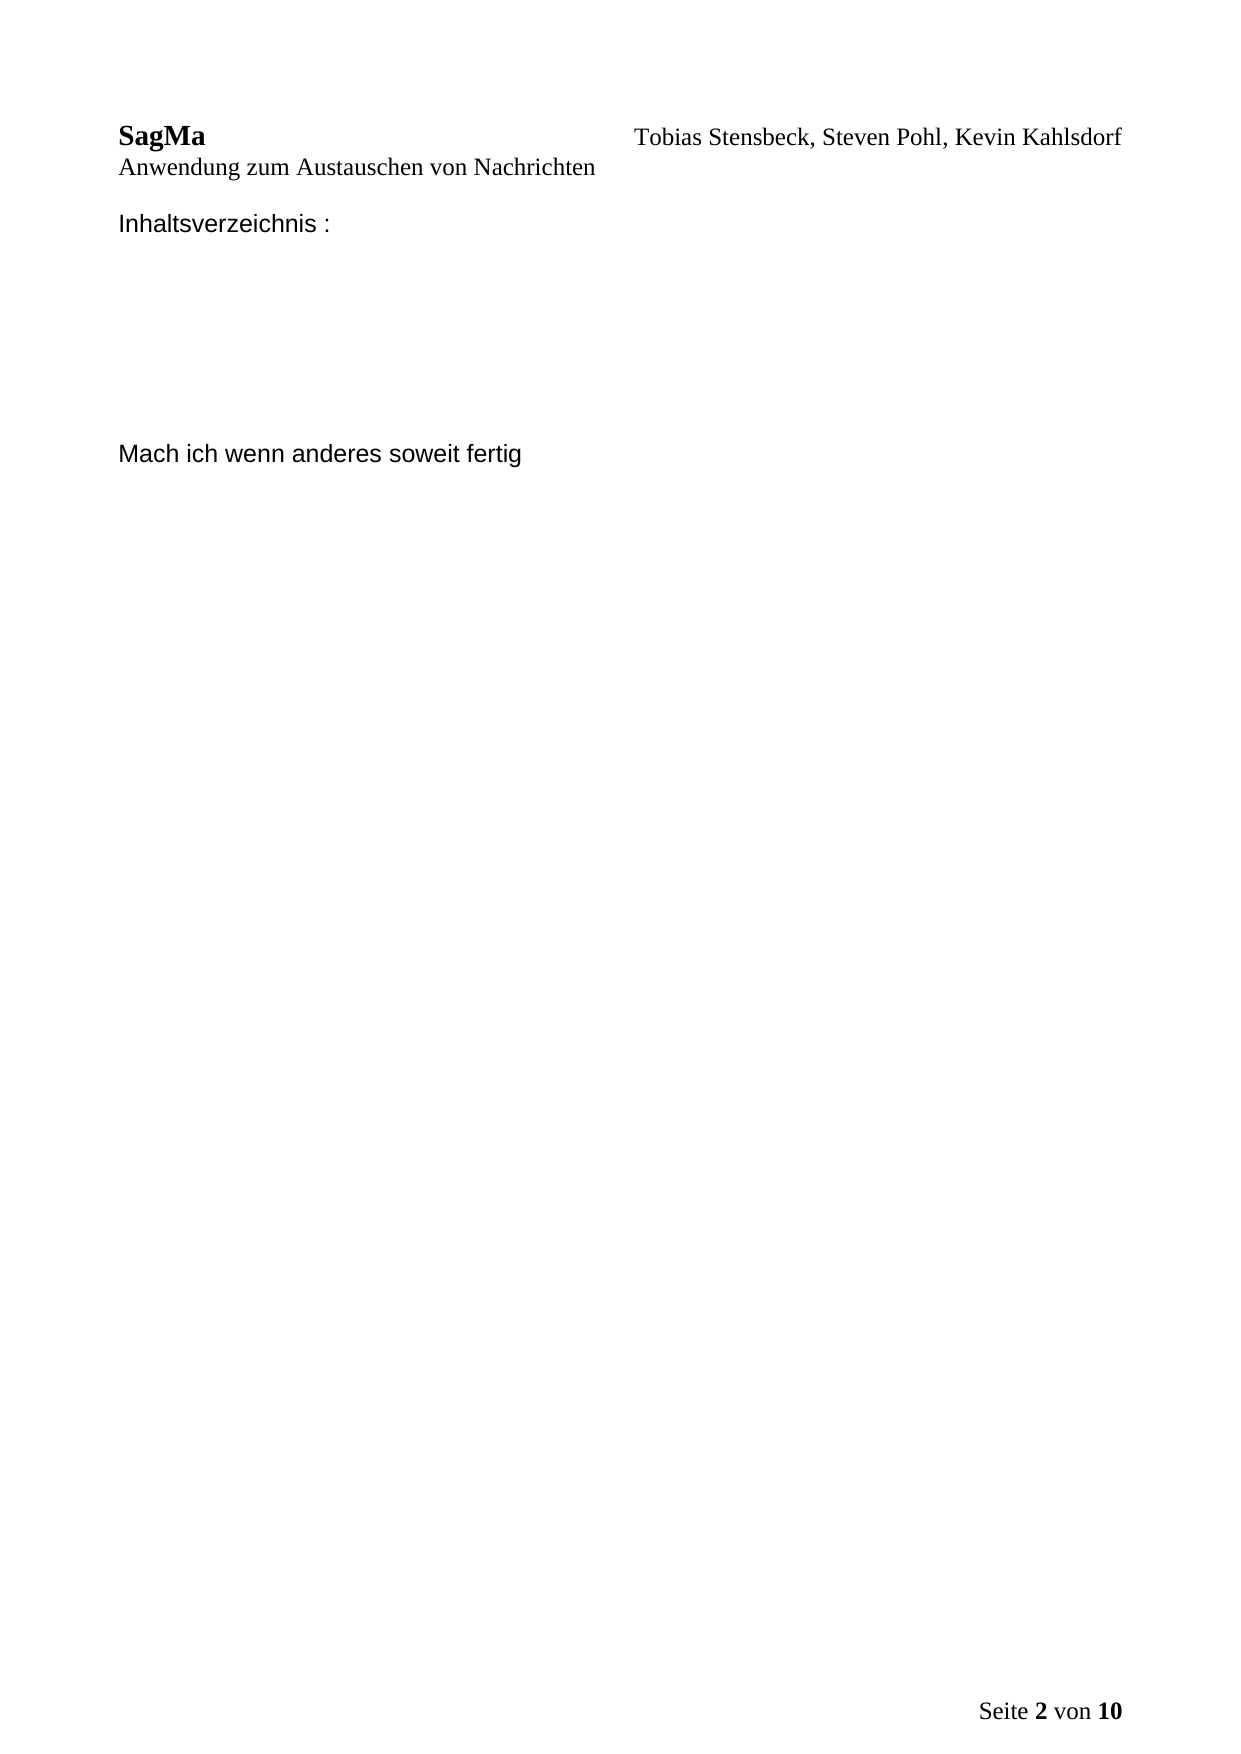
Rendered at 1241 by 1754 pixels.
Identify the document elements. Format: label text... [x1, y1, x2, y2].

text Mach ich wenn anderes soweit fertig [118, 439, 1122, 468]
text Inhaltsverzeichnis : [118, 209, 1122, 238]
